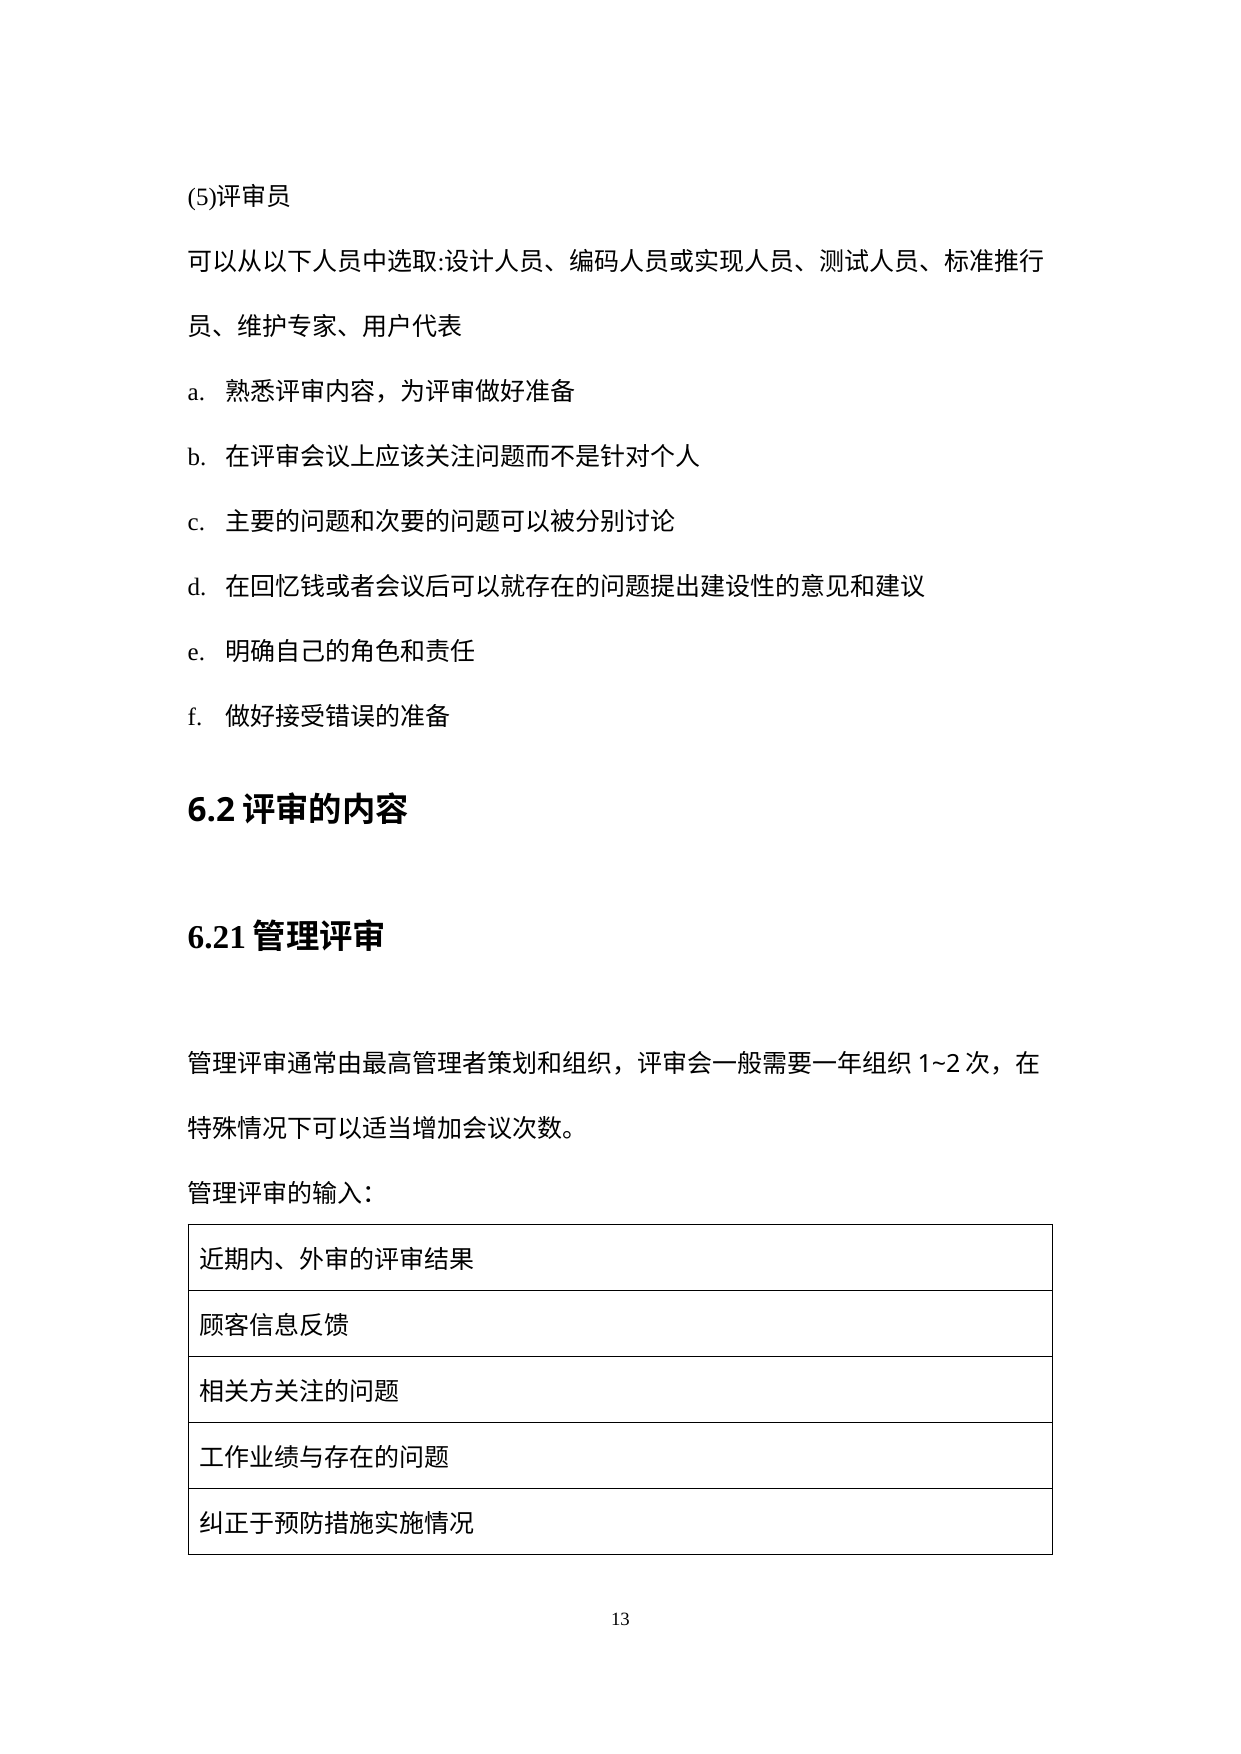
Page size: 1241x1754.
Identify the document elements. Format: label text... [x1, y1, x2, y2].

list 主要的问题和次要的问题可以被分别讨论 [187, 487, 1053, 552]
text (5)评审员 [187, 162, 1053, 227]
table_header 近期内、外审的评审结果 [189, 1225, 1052, 1290]
text 管理评审通常由最高管理者策划和组织，评审会一般需要一年组织1~2次，在特殊情况下可以适当增加会议次数。 [187, 1029, 1053, 1159]
table_cell 相关方关注的问题 [189, 1357, 1052, 1422]
subtitle 6.2评审的内容 [187, 774, 1053, 839]
list 熟悉评审内容，为评审做好准备 [187, 357, 1053, 422]
text 管理评审的输入： [187, 1159, 1053, 1224]
text 可以从以下人员中选取:设计人员、编码人员或实现人员、测试人员、标准推行员、维护专家、用户代表 [187, 227, 1053, 357]
table_cell 纠正于预防措施实施情况 [189, 1489, 1052, 1554]
table_cell 顾客信息反馈 [189, 1291, 1052, 1356]
subtitle 6.21管理评审 [187, 901, 1053, 966]
list 明确自己的角色和责任 [187, 617, 1053, 682]
list 做好接受错误的准备 [187, 682, 1053, 747]
list 在回忆钱或者会议后可以就存在的问题提出建设性的意见和建议 [187, 552, 1053, 617]
table_cell 工作业绩与存在的问题 [189, 1423, 1052, 1488]
list 在评审会议上应该关注问题而不是针对个人 [187, 422, 1053, 487]
